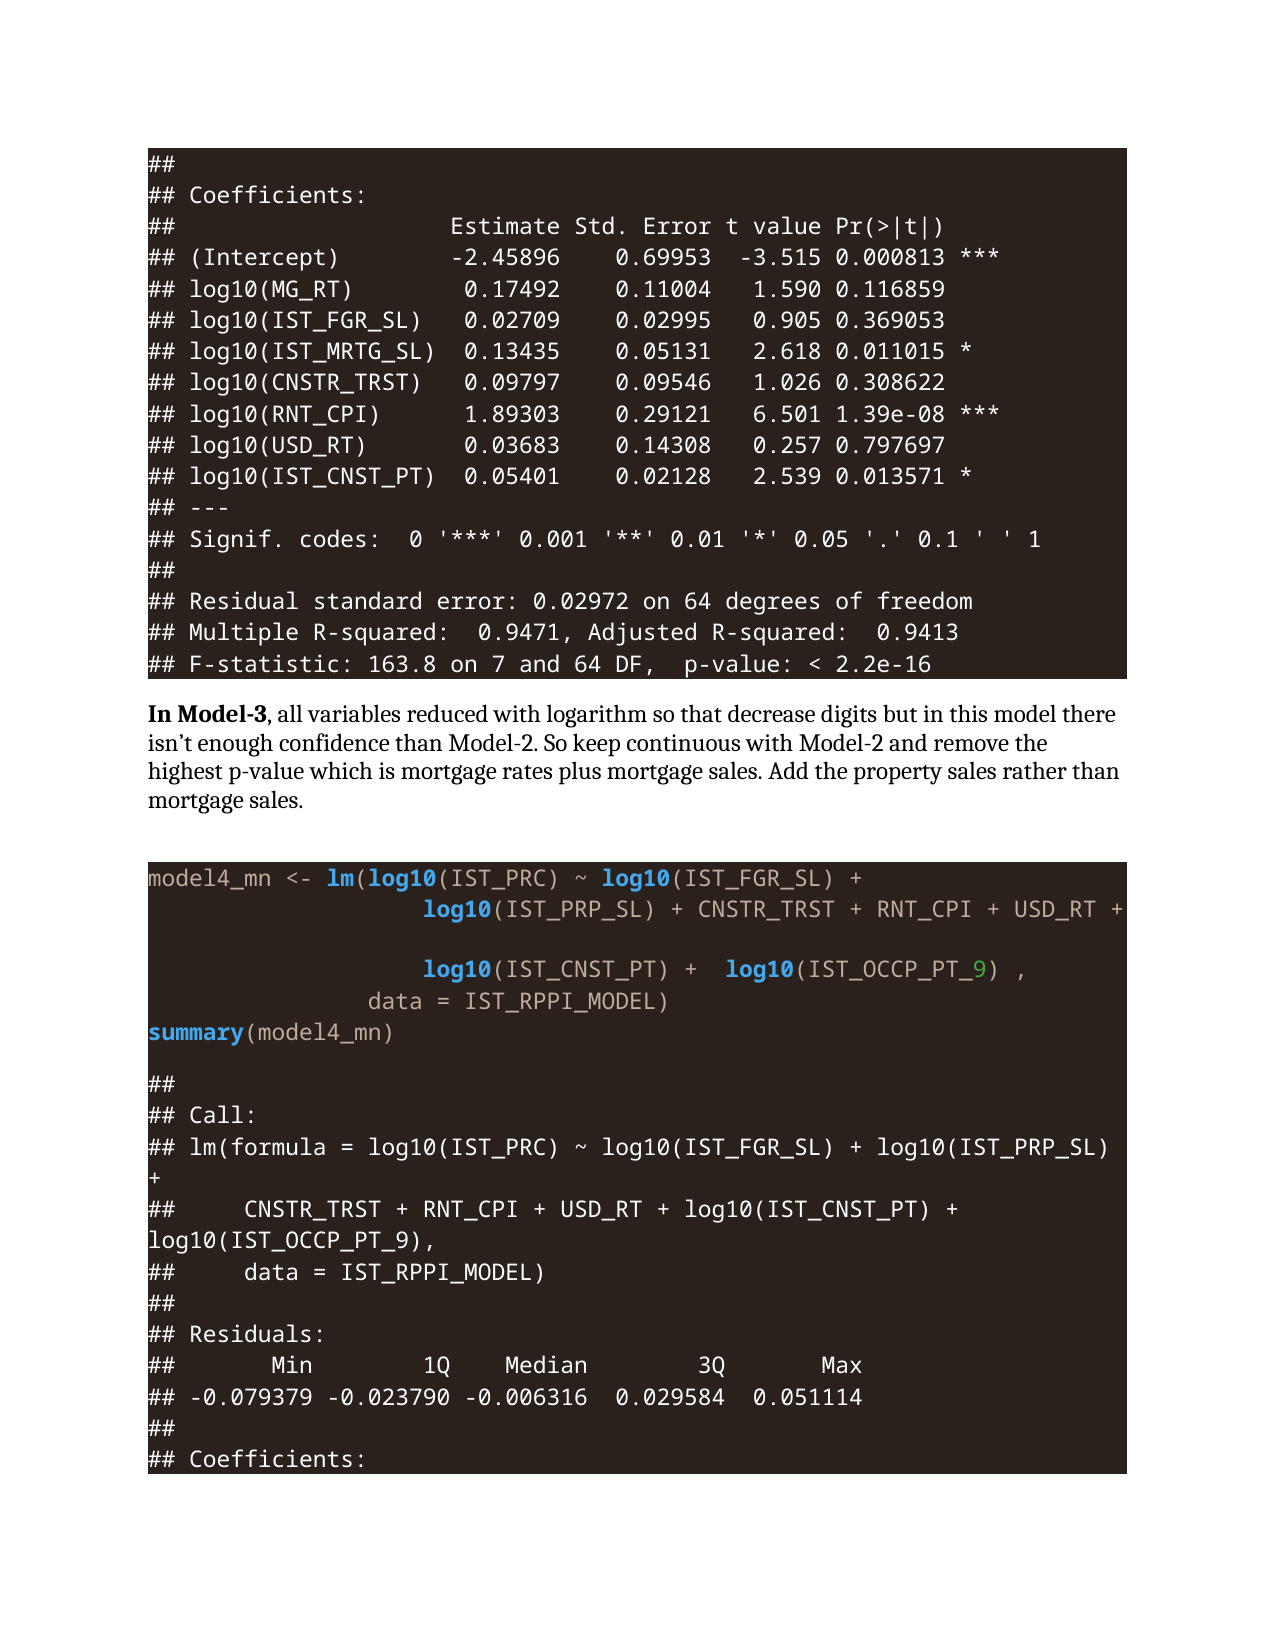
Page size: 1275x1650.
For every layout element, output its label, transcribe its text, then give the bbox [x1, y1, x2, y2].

text In Model-3, all variables reduced with logarithm so that decrease digits but in this model there isn’t enough confidence than Model-2. So keep continuous with Model-2 and remove the highest p-value which is mortgage rates plus mortgage sales. Add the property sales rather than mortgage sales. [148, 700, 1127, 843]
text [148, 1068, 1127, 1474]
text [148, 148, 1127, 679]
text model4_mn <- lm(log10(IST_PRC) ~ log10(IST_FGR_SL) + log10(IST_PRP_SL) + CNSTR_TRST + RNT_CPI + USD_RT + log10(IST_CNST_PT) + log10(IST_OCCP_PT_9) , data = IST_RPPI_MODEL) summary(model4_mn) [148, 862, 1127, 1047]
